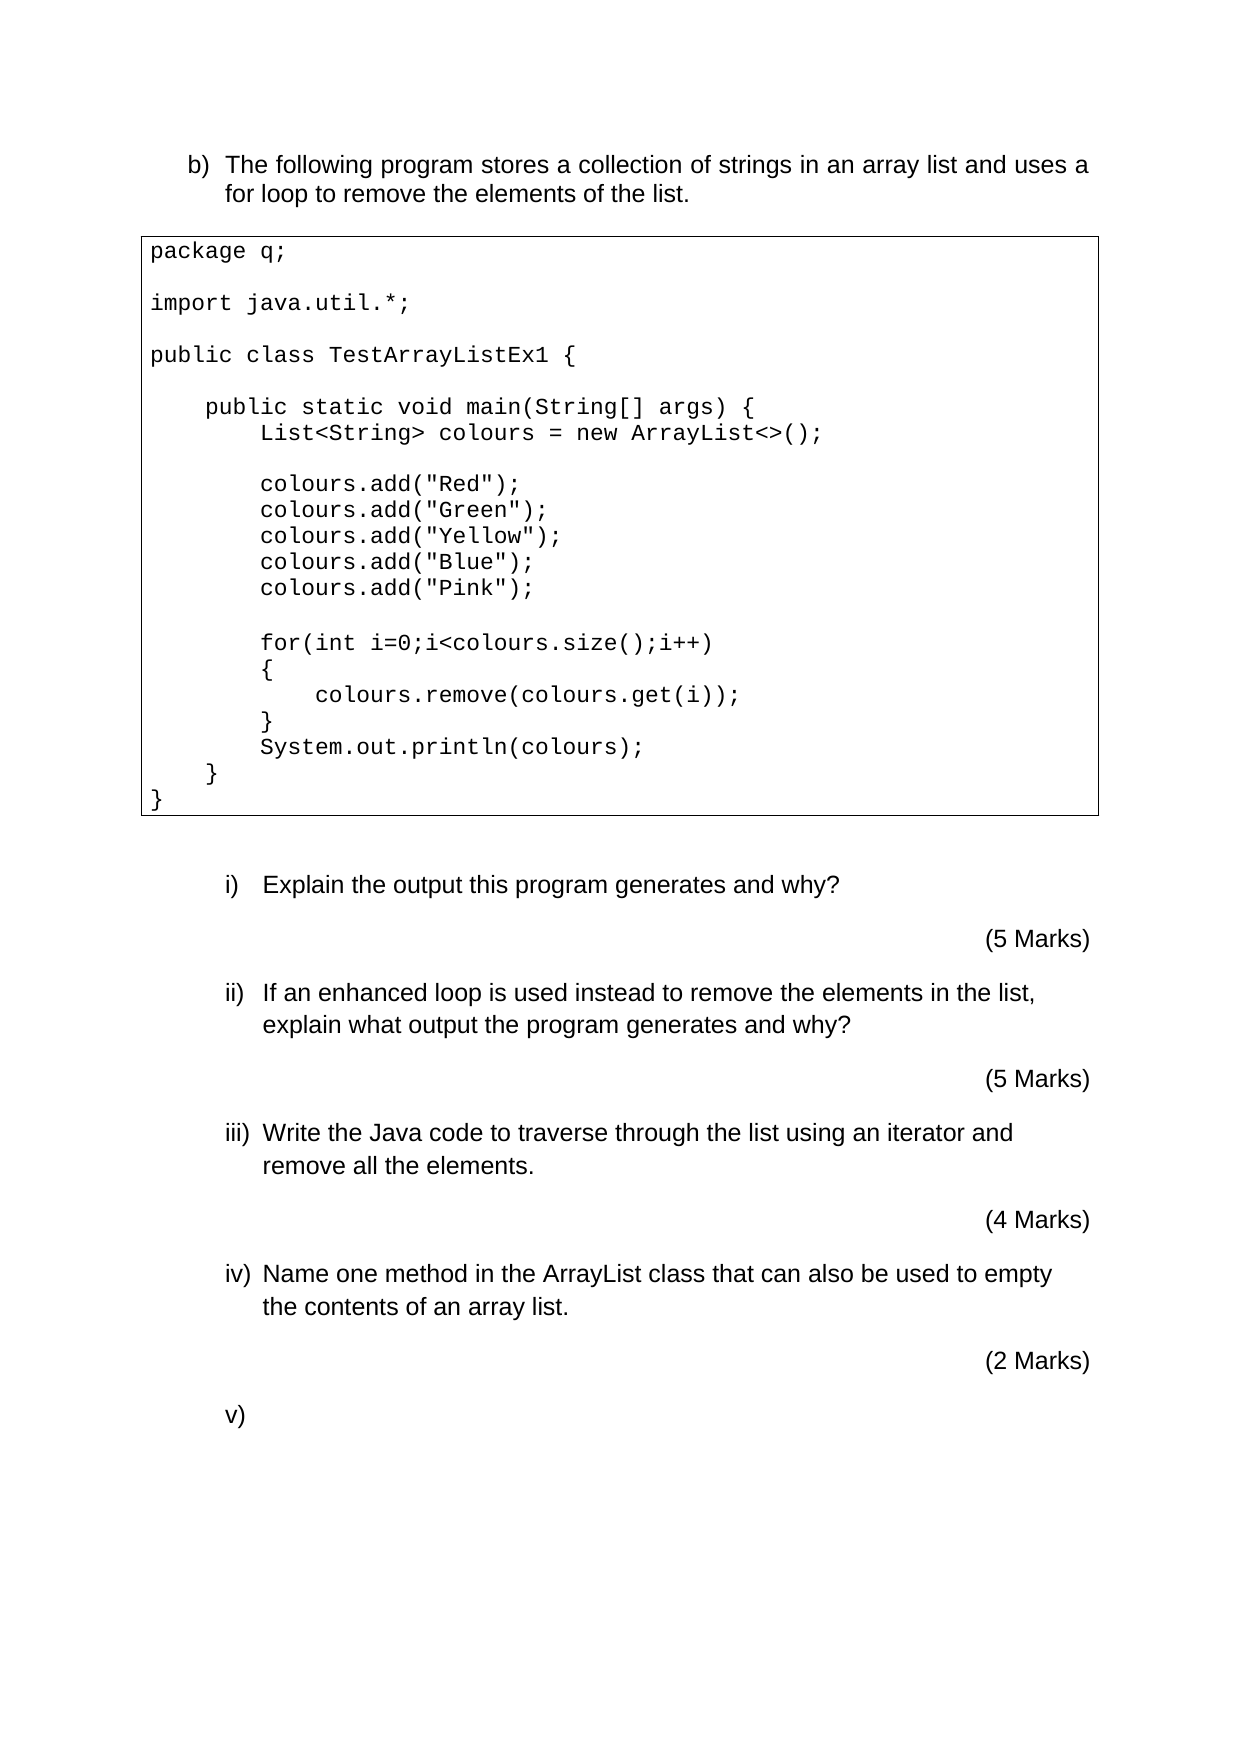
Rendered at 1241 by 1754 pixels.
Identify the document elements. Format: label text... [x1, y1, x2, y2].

text } [150, 709, 1090, 735]
text } [150, 761, 1090, 784]
list Name one method in the ArrayList class that can also be used to empty the contents of an array list. [225, 1259, 1090, 1321]
text colours.add("Blue"); [150, 551, 1090, 577]
text colours.add("Pink"); [150, 577, 1090, 602]
text } [142, 784, 1098, 815]
text (5 Marks) [150, 924, 1090, 952]
text import java.util.*; [150, 291, 1090, 317]
text package q; [142, 237, 1098, 265]
text colours.add("Yellow"); [150, 525, 1090, 551]
text (2 Marks) [150, 1346, 1090, 1374]
list The following program stores a collection of strings in an array list and uses a for loop to remove the elements of the list. [187, 150, 1090, 207]
text for(int i=0;i<colours.size();i++) [150, 631, 1090, 657]
text colours.add("Green"); [150, 499, 1090, 525]
list Write the Java code to traverse through the list using an iterator and remove all the elements. [225, 1118, 1090, 1180]
list If an enhanced loop is used instead to remove the elements in the list, explain what output the program generates and why? [225, 977, 1090, 1039]
text colours.add("Red"); [150, 473, 1090, 499]
text public class TestArrayListEx1 { [150, 343, 1090, 369]
text (5 Marks) [150, 1064, 1090, 1093]
text public static void main(String[] args) { [150, 395, 1090, 421]
text { [150, 657, 1090, 683]
text System.out.println(colours); [150, 735, 1090, 761]
list Explain the output this program generates and why? [225, 870, 1090, 898]
text List<String> colours = new ArrayList<>(); [150, 421, 1090, 447]
text (4 Marks) [150, 1205, 1090, 1234]
text colours.remove(colours.get(i)); [150, 683, 1090, 709]
